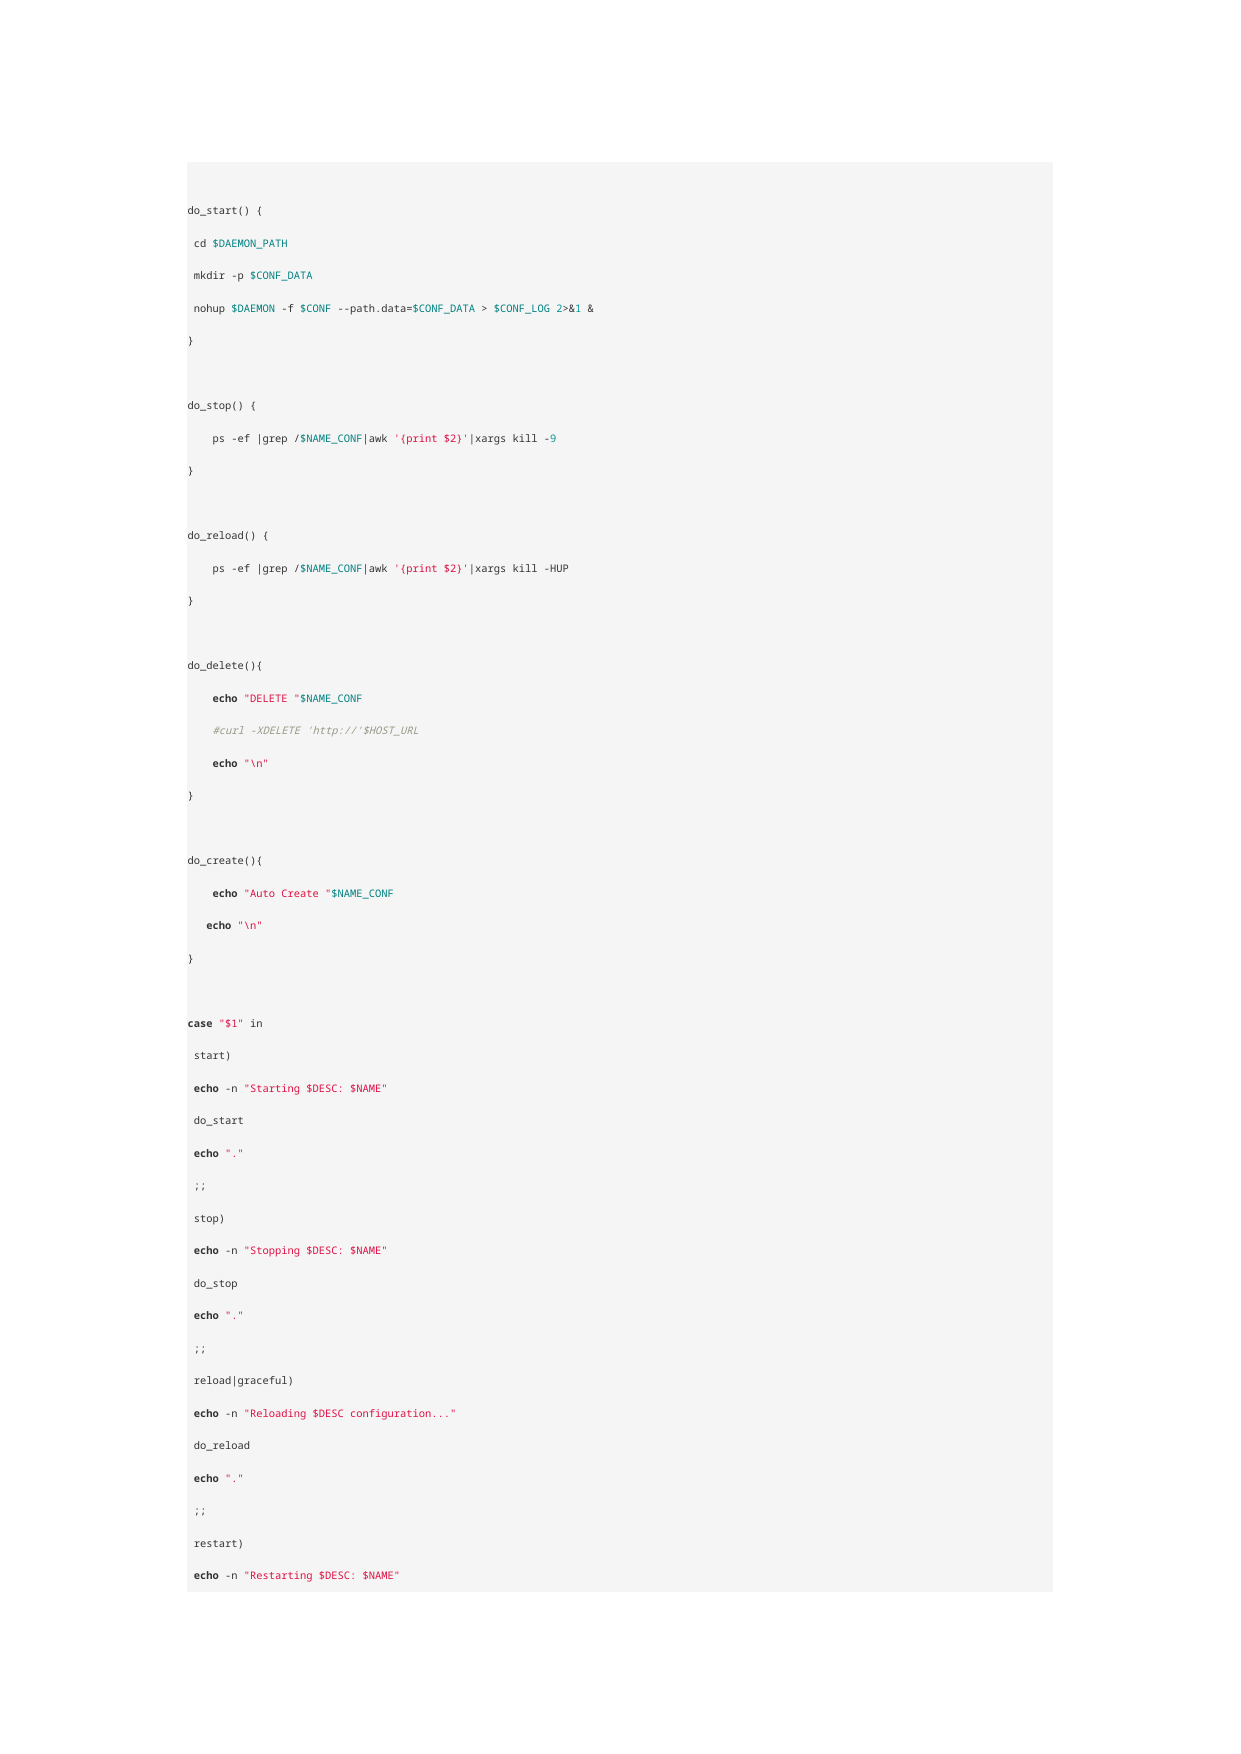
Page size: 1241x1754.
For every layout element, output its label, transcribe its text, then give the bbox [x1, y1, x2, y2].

text do_stop() { [187, 389, 1053, 422]
text case "$1" in [187, 1007, 1053, 1039]
text do_start [187, 1104, 1053, 1137]
text do_reload() { [187, 519, 1053, 552]
text echo "\n" [187, 747, 1053, 779]
text echo -n "Restarting $DESC: $NAME" [187, 1559, 1053, 1592]
text } [187, 779, 1053, 812]
text echo "." [187, 1462, 1053, 1494]
text stop) [187, 1202, 1053, 1234]
text do_create(){ [187, 844, 1053, 877]
text echo -n "Stopping $DESC: $NAME" [187, 1234, 1053, 1267]
text echo "\n" [187, 909, 1053, 942]
text start) [187, 1039, 1053, 1072]
text } [187, 942, 1053, 974]
text do_stop [187, 1267, 1053, 1299]
text echo "." [187, 1299, 1053, 1332]
text echo "Auto Create "$NAME_CONF [187, 877, 1053, 909]
text ps -ef |grep /$NAME_CONF|awk '{print $2}'|xargs kill -HUP [187, 552, 1053, 584]
text ps -ef |grep /$NAME_CONF|awk '{print $2}'|xargs kill -9 [187, 422, 1053, 454]
text reload|graceful) [187, 1364, 1053, 1397]
text echo "DELETE "$NAME_CONF [187, 682, 1053, 714]
text echo "." [187, 1137, 1053, 1169]
text #curl -XDELETE 'http://'$HOST_URL [187, 714, 1053, 747]
text restart) [187, 1527, 1053, 1559]
text ;; [187, 1169, 1053, 1202]
text } [187, 584, 1053, 617]
text nohup $DAEMON -f $CONF --path.data=$CONF_DATA > $CONF_LOG 2>&1 & [187, 292, 1053, 324]
text do_start() { [187, 194, 1053, 227]
text do_reload [187, 1429, 1053, 1462]
text ;; [187, 1332, 1053, 1364]
text echo -n "Reloading $DESC configuration..." [187, 1397, 1053, 1429]
text do_delete(){ [187, 649, 1053, 682]
text cd $DAEMON_PATH [187, 227, 1053, 259]
text } [187, 454, 1053, 487]
text echo -n "Starting $DESC: $NAME" [187, 1072, 1053, 1104]
text ;; [187, 1494, 1053, 1527]
text mkdir -p $CONF_DATA [187, 259, 1053, 292]
text } [187, 324, 1053, 357]
